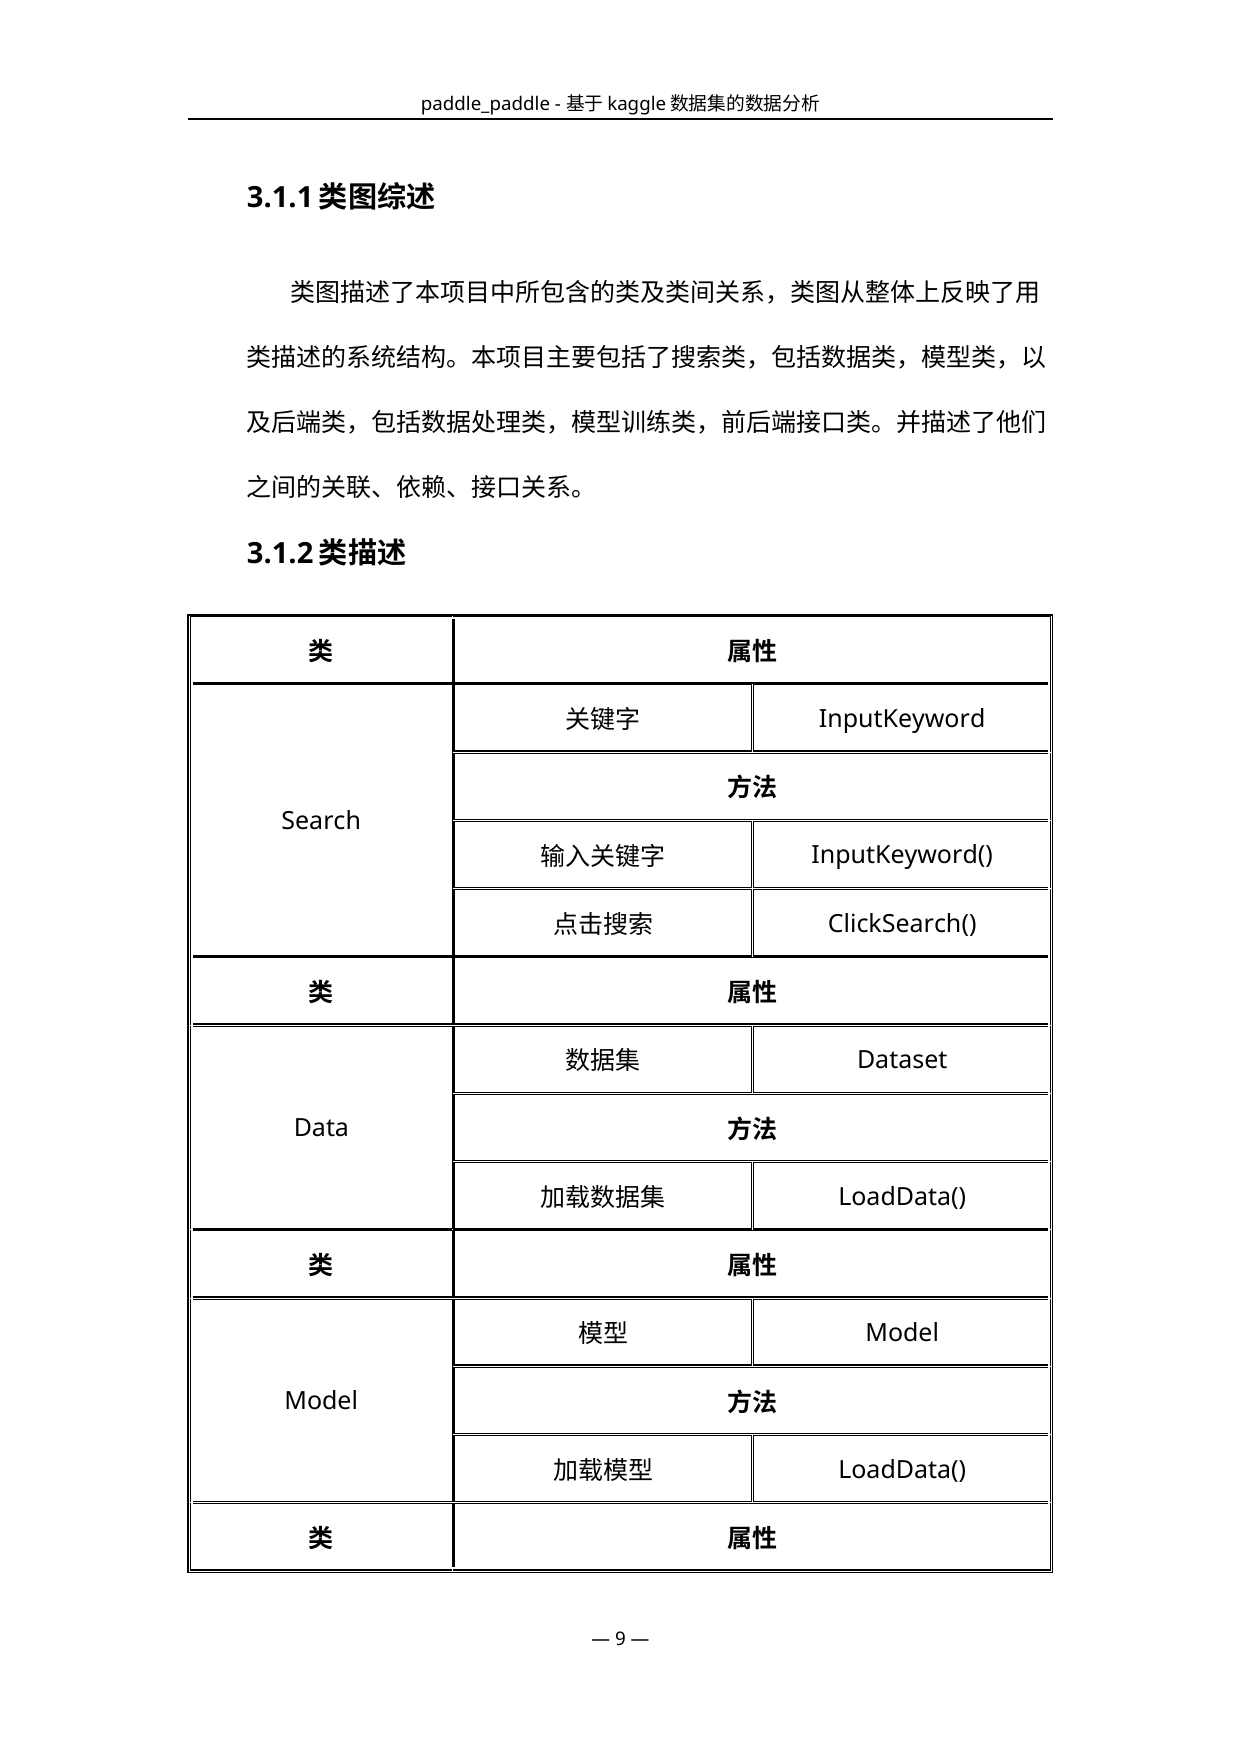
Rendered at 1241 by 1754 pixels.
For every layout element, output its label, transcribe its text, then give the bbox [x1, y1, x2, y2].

table_cell ClickSearch() [753, 887, 1051, 955]
subtitle 类图综述 [232, 162, 1053, 227]
table_cell Dataset [754, 1023, 1050, 1091]
table_cell 方法 [455, 1364, 1050, 1433]
table_header 类 [191, 616, 453, 682]
text 类图描述了本项目中所包含的类及类间关系，类图从整体上反映了用类描述的系统结构。本项目主要包括了搜索类，包括数据类，模型类，以及后端类，包括数据处理类，模型训练类，前后端接口类。并描述了他们之间的关联、依赖、接口关系。 [247, 258, 1053, 518]
table_header 属性 [453, 617, 1050, 682]
table_cell 类 [189, 1228, 452, 1296]
table_cell 类 [189, 1501, 453, 1569]
table_cell 加载数据集 [455, 1163, 751, 1228]
table_cell 属性 [455, 955, 1050, 1023]
table_cell 关键字 [455, 685, 751, 750]
table_cell 方法 [455, 1091, 1050, 1160]
table_cell Data [191, 1023, 452, 1228]
table_cell 点击搜索 [455, 890, 751, 955]
table_cell 类 [191, 955, 452, 1023]
table_cell LoadData() [753, 1160, 1051, 1228]
table_cell 输入关键字 [455, 822, 751, 887]
table_cell InputKeyword [754, 682, 1050, 750]
table_cell Search [191, 682, 452, 955]
table_cell InputKeyword() [754, 819, 1050, 887]
table_cell Model [191, 1296, 452, 1501]
table_cell 加载模型 [455, 1436, 751, 1501]
table_cell 属性 [453, 1501, 1051, 1569]
table_cell 模型 [455, 1300, 751, 1364]
table_cell 属性 [455, 1228, 1051, 1296]
table_cell LoadData() [753, 1433, 1051, 1501]
table_cell 方法 [455, 750, 1050, 818]
subtitle 类描述 [232, 518, 1053, 583]
table_cell Model [754, 1296, 1050, 1364]
table_cell 数据集 [455, 1027, 751, 1091]
